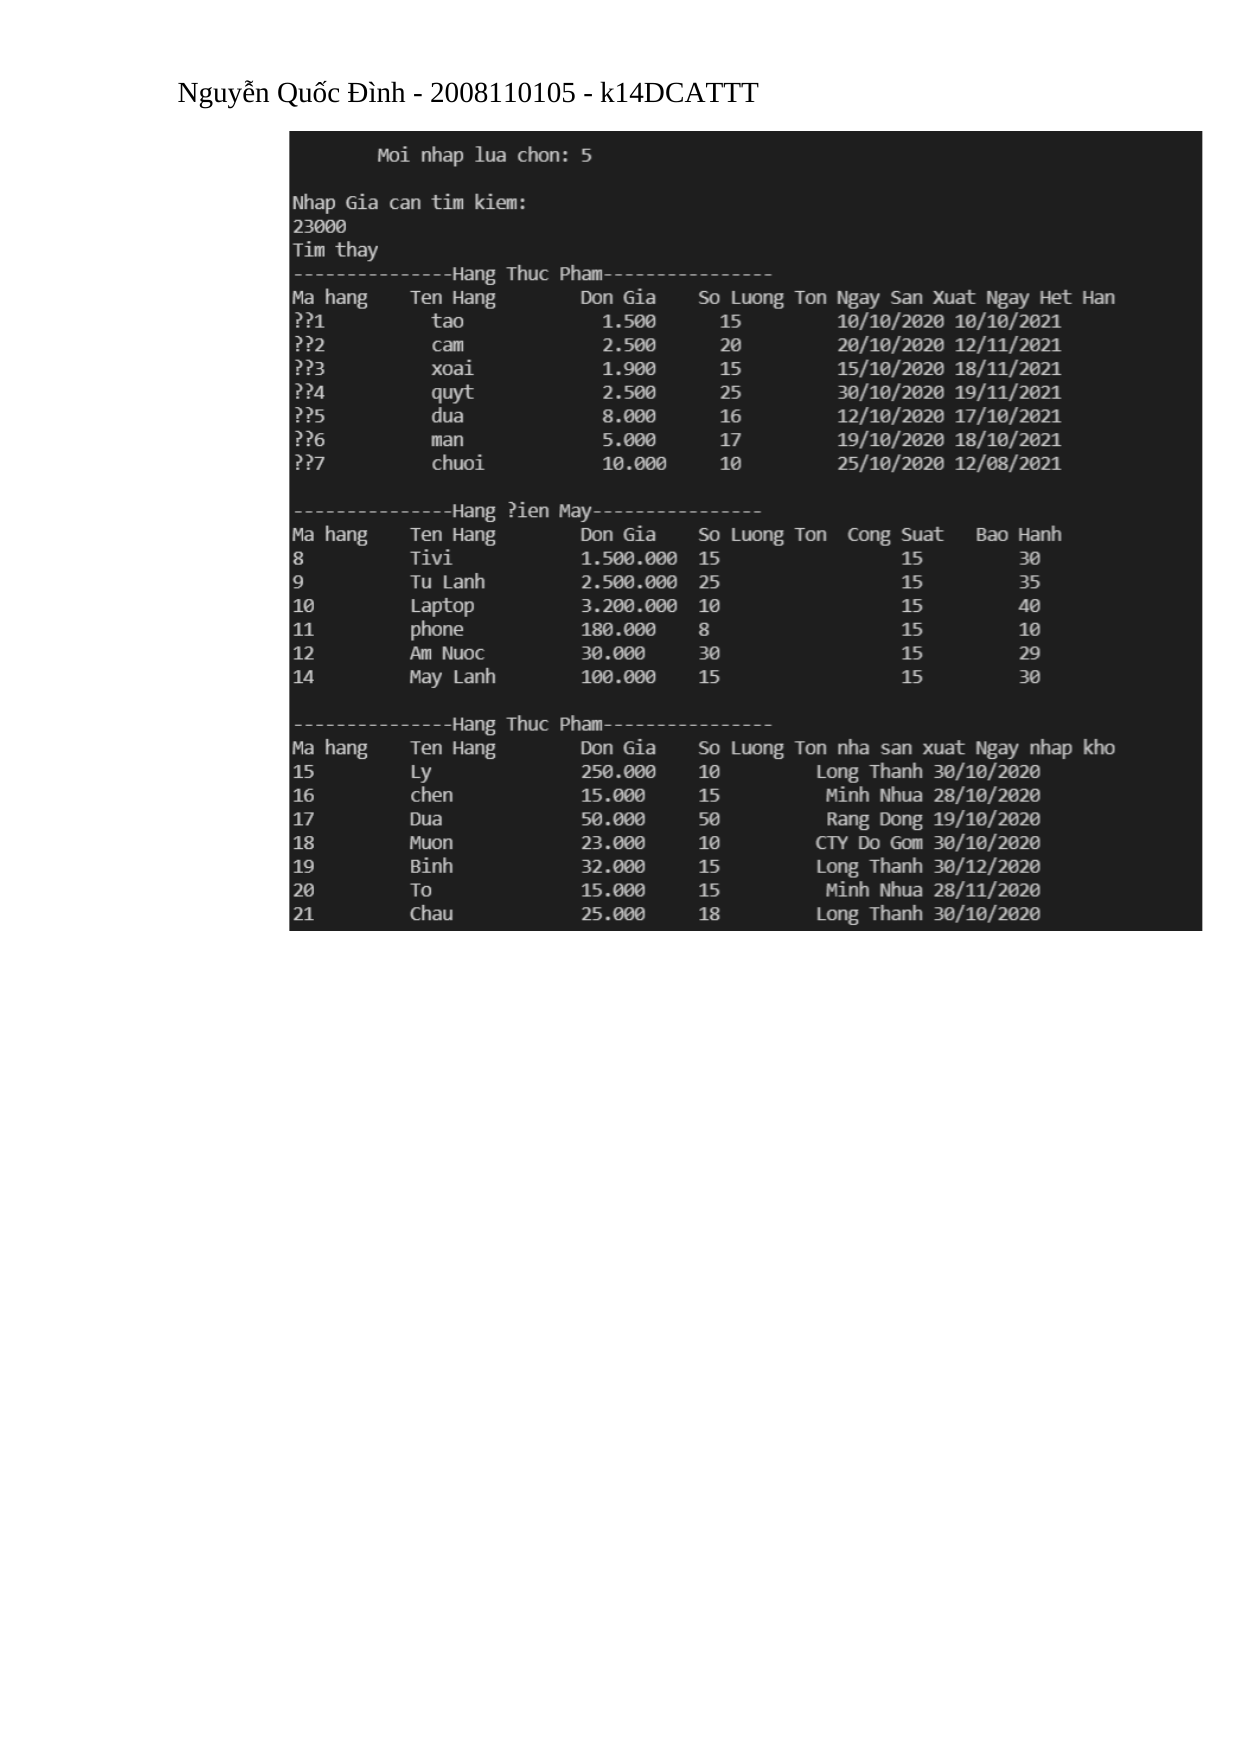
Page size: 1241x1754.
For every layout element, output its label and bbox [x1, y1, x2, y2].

picture [289, 131, 1203, 931]
